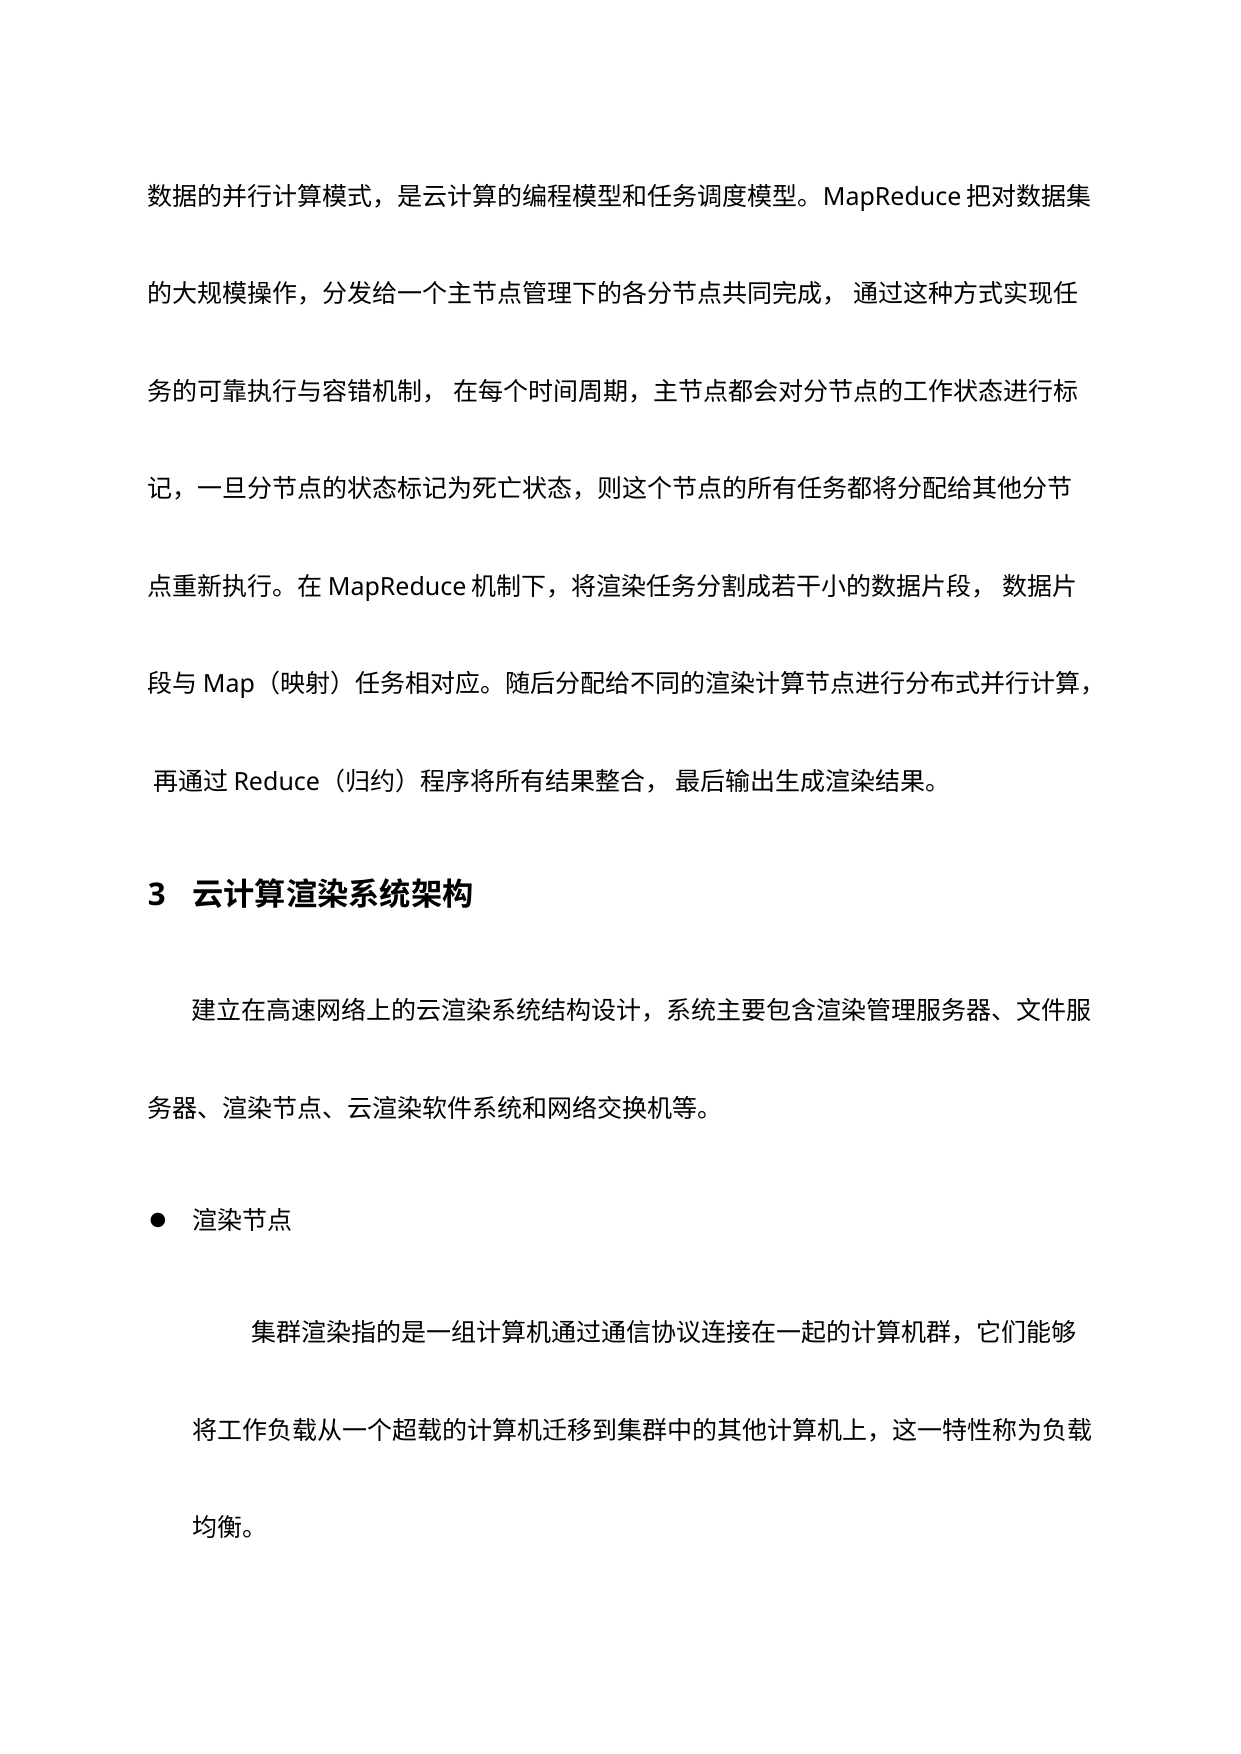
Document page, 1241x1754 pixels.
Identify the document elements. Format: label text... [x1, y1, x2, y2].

list 渲染节点 [148, 1186, 1092, 1251]
text 建立在高速网络上的云渲染系统结构设计，系统主要包含渲染管理服务器、文件服务器、渲染节点、云渲染软件系统和网络交换机等。 [148, 976, 1092, 1139]
list 集群渲染指的是一组计算机通过通信协议连接在一起的计算机群，它们能够将工作负载从一个超载的计算机迁移到集群中的其他计算机上，这一特性称为负载均衡。 [192, 1298, 1092, 1558]
subtitle 云计算渲染系统架构 [148, 859, 1092, 924]
